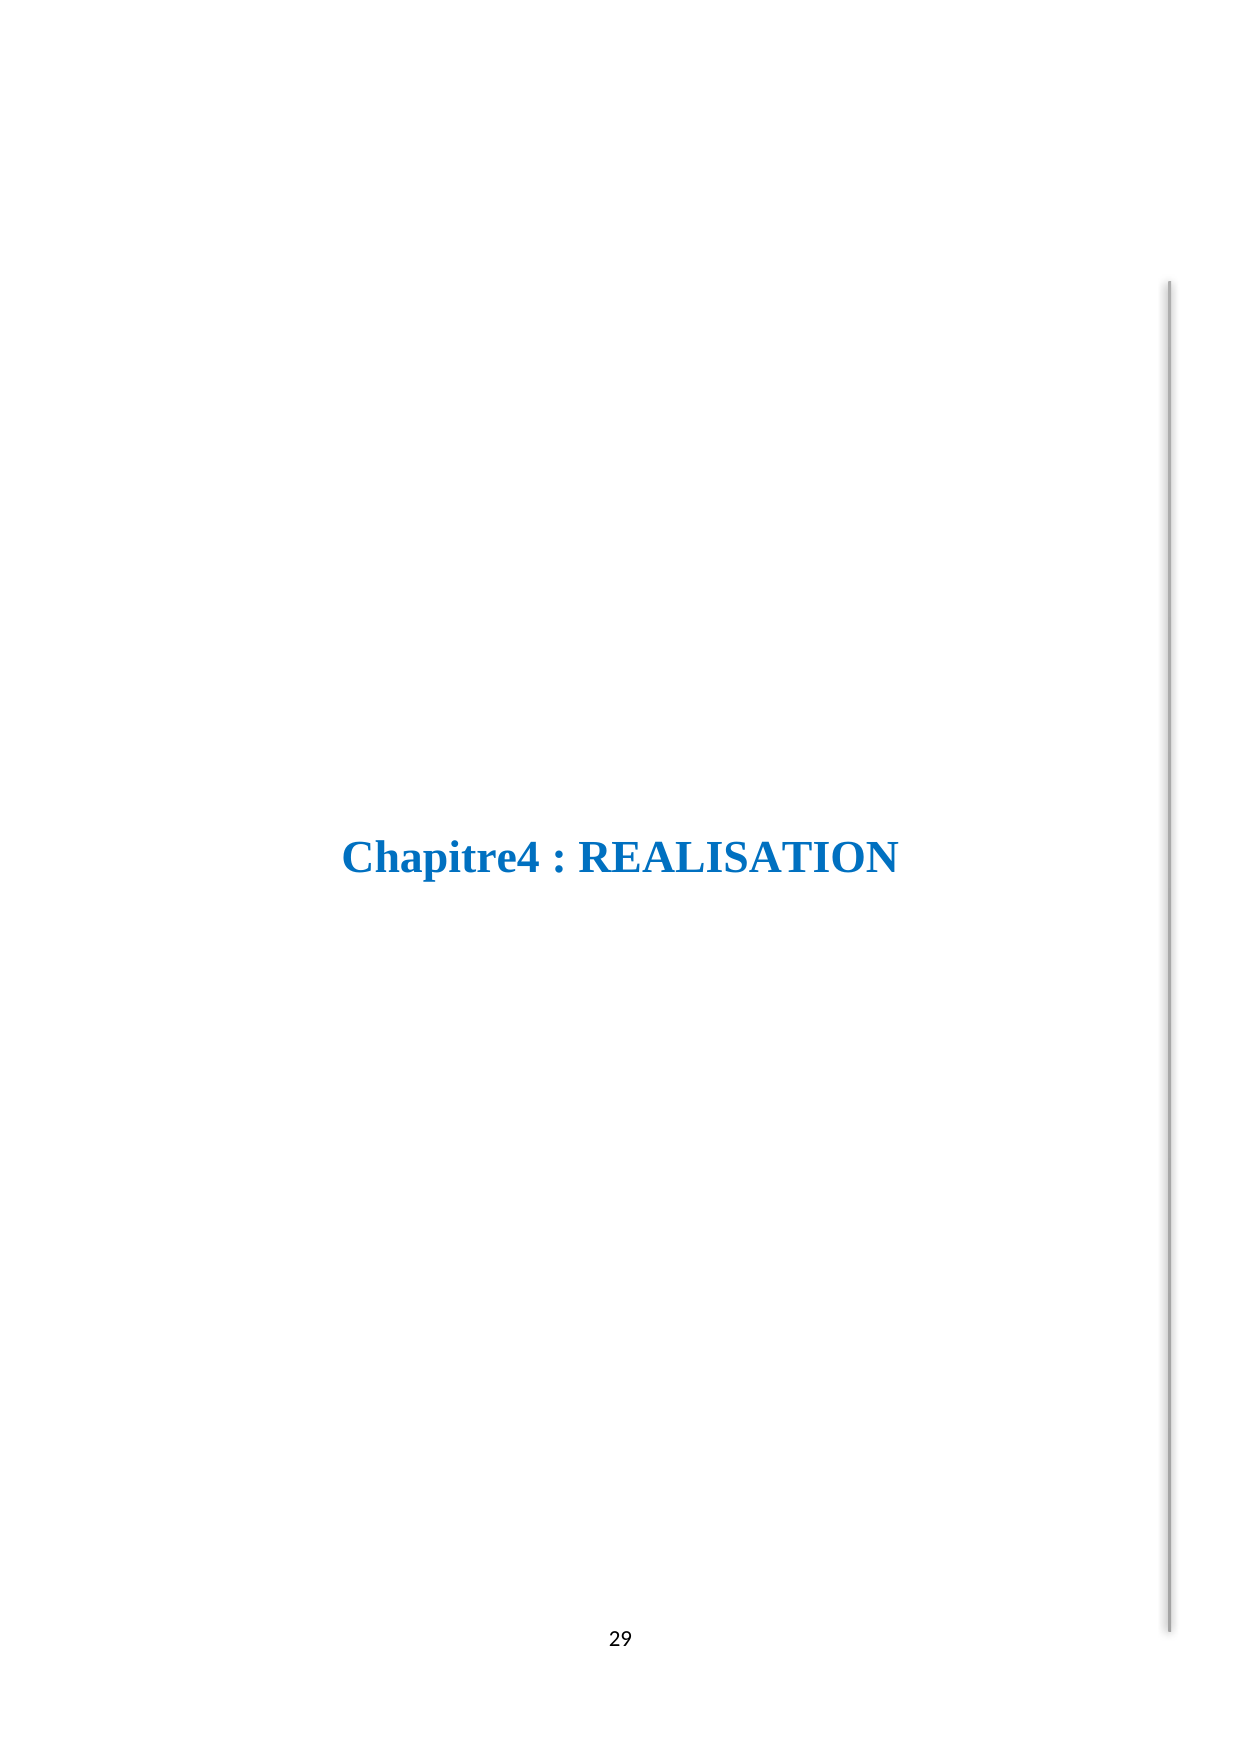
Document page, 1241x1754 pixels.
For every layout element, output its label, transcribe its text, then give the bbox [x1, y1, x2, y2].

subtitle Chapitre4 : REALISATION [148, 829, 1093, 882]
